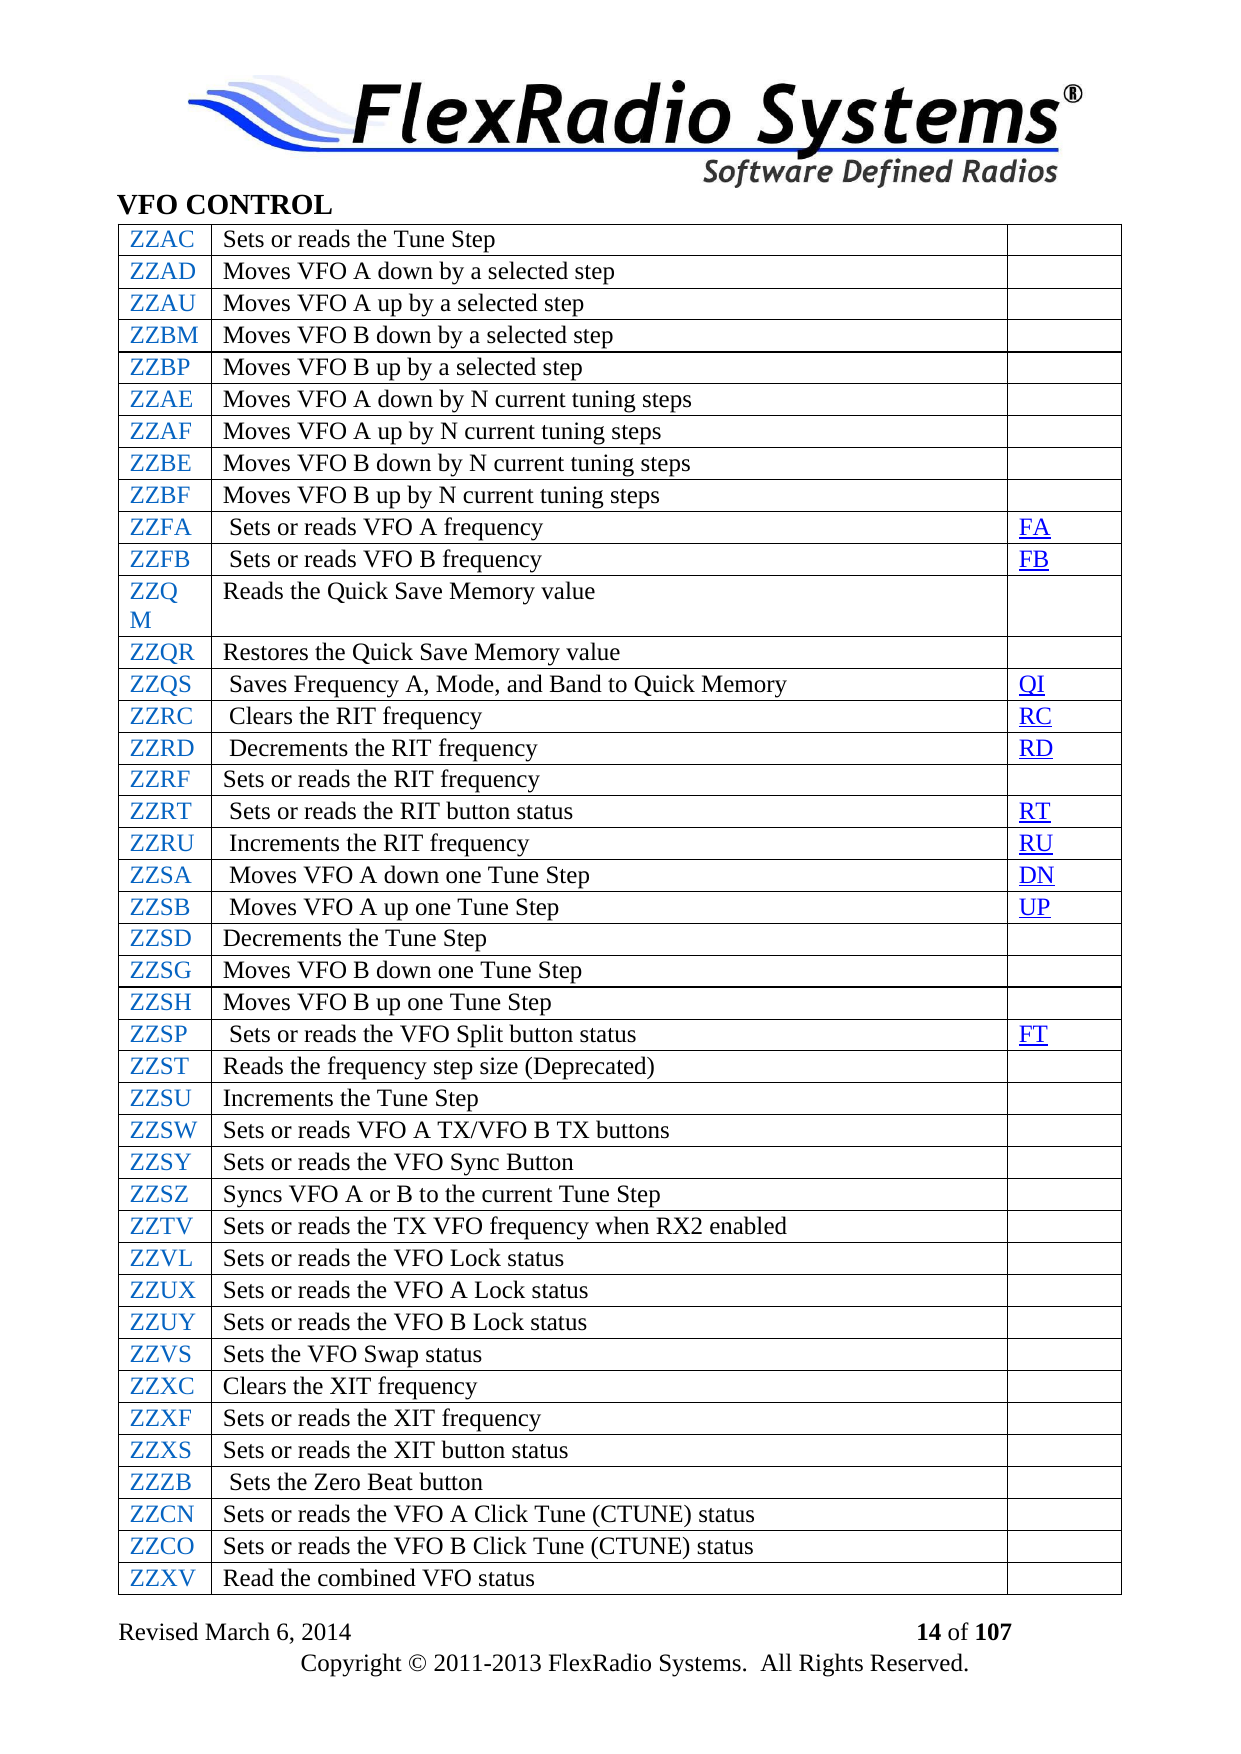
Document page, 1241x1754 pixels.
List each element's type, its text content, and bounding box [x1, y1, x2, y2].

picture [187, 75, 1088, 150]
table_cell [1008, 1243, 1121, 1274]
table_cell Sets or reads the VFO A Lock status [212, 1275, 1007, 1306]
table_cell ZZXV [119, 1563, 211, 1594]
table_cell ZZCN [119, 1499, 211, 1530]
table_cell ZZQS [119, 669, 211, 700]
table_cell Moves VFO A down one Tune Step [212, 860, 1007, 891]
table_cell [1008, 416, 1121, 447]
table_cell [1008, 765, 1121, 795]
table_cell [1008, 1403, 1121, 1434]
table_cell Sets or reads the VFO B Lock status [212, 1307, 1007, 1338]
table_cell ZZFA [119, 512, 211, 543]
table_cell [1008, 353, 1121, 383]
table_cell [1008, 1051, 1121, 1082]
table_cell Sets or reads the TX VFO frequency when RX2 enabled [212, 1211, 1007, 1242]
table_cell Decrements the Tune Step [212, 924, 1007, 954]
table_cell Decrements the RIT frequency [212, 733, 1007, 763]
table_cell [1008, 1179, 1121, 1210]
table_cell Restores the Quick Save Memory value [212, 637, 1007, 668]
table_cell ZZAE [119, 384, 211, 415]
table_cell Reads the frequency step size (Deprecated) [212, 1051, 1007, 1082]
table_cell ZZQM [119, 576, 211, 636]
table_cell Increments the Tune Step [212, 1083, 1007, 1114]
table_cell Syncs VFO A or B to the current Tune Step [212, 1179, 1007, 1210]
table_cell Moves VFO B down by a selected step [212, 320, 1007, 351]
table_cell QI [1008, 669, 1121, 700]
table_cell Moves VFO B up by N current tuning steps [212, 480, 1007, 511]
table_header [1008, 225, 1121, 255]
table_cell Moves VFO A down by a selected step [212, 256, 1007, 287]
table_cell Moves VFO A up by a selected step [212, 289, 1007, 319]
table_cell [1008, 1275, 1121, 1306]
table_cell [1008, 1147, 1121, 1178]
table_cell Sets or reads the RIT frequency [212, 765, 1007, 795]
table_cell ZZRD [119, 733, 211, 763]
table_cell RD [1008, 733, 1121, 763]
table_cell Sets or reads the XIT frequency [212, 1403, 1007, 1434]
table_cell [1008, 1115, 1121, 1146]
subtitle VFO CONTROL [117, 150, 1122, 221]
table_cell DN [1008, 860, 1121, 891]
table_cell ZZRC [119, 701, 211, 732]
table_cell Sets or reads the VFO A Click Tune (CTUNE) status [212, 1499, 1007, 1530]
table_cell Sets or reads VFO B frequency [212, 544, 1007, 575]
table_cell ZZSG [119, 956, 211, 986]
table_cell ZZBE [119, 448, 211, 479]
table_cell ZZSH [119, 988, 211, 1018]
table_cell [1008, 1435, 1121, 1466]
table_cell ZZSY [119, 1147, 211, 1178]
table_cell ZZTV [119, 1211, 211, 1242]
table_cell ZZUX [119, 1275, 211, 1306]
table_cell Moves VFO B down by N current tuning steps [212, 448, 1007, 479]
table_cell [1008, 320, 1121, 351]
table_cell ZZVL [119, 1243, 211, 1274]
table_cell Sets or reads VFO A TX/VFO B TX buttons [212, 1115, 1007, 1146]
table_cell ZZSA [119, 860, 211, 891]
table_cell ZZFB [119, 544, 211, 575]
table_cell [1008, 448, 1121, 479]
table_cell [1008, 1563, 1121, 1594]
table_cell [1008, 1307, 1121, 1338]
table_cell ZZVS [119, 1339, 211, 1370]
table_cell Sets or reads the VFO B Click Tune (CTUNE) status [212, 1531, 1007, 1562]
table_cell [1008, 956, 1121, 986]
table_cell Sets or reads the VFO Lock status [212, 1243, 1007, 1274]
table_cell Increments the RIT frequency [212, 828, 1007, 859]
table_cell RT [1008, 796, 1121, 827]
table_cell ZZRF [119, 765, 211, 795]
table_cell ZZRT [119, 796, 211, 827]
table_cell ZZZB [119, 1467, 211, 1498]
table_cell Moves VFO B up by a selected step [212, 353, 1007, 383]
table_cell [1008, 1211, 1121, 1242]
table_cell Sets or reads the VFO Split button status [212, 1020, 1007, 1050]
table_cell ZZCO [119, 1531, 211, 1562]
table_cell Reads the Quick Save Memory value [212, 576, 1007, 636]
table_cell [1008, 1531, 1121, 1562]
table_cell ZZXF [119, 1403, 211, 1434]
table_cell ZZSW [119, 1115, 211, 1146]
table_cell ZZAD [119, 256, 211, 287]
table_cell [1008, 1371, 1121, 1402]
table_cell [1008, 289, 1121, 319]
table_cell Sets or reads the VFO Sync Button [212, 1147, 1007, 1178]
table_cell [1008, 1083, 1121, 1114]
table_cell Moves VFO A down by N current tuning steps [212, 384, 1007, 415]
table_cell RC [1008, 701, 1121, 732]
table_cell UP [1008, 892, 1121, 922]
table_cell FA [1008, 512, 1121, 543]
table_cell ZZST [119, 1051, 211, 1082]
table_cell ZZSB [119, 892, 211, 922]
table_cell RU [1008, 828, 1121, 859]
table_cell Read the combined VFO status [212, 1563, 1007, 1594]
table_cell Sets the VFO Swap status [212, 1339, 1007, 1370]
table_cell ZZBF [119, 480, 211, 511]
table_cell Clears the XIT frequency [212, 1371, 1007, 1402]
table_cell Moves VFO A up by N current tuning steps [212, 416, 1007, 447]
table_cell ZZBP [119, 353, 211, 383]
table_cell Moves VFO A up one Tune Step [212, 892, 1007, 922]
table_header ZZAC [119, 225, 211, 255]
table_cell Sets or reads VFO A frequency [212, 512, 1007, 543]
table_cell [1008, 1499, 1121, 1530]
table_cell ZZXC [119, 1371, 211, 1402]
table_cell ZZQR [119, 637, 211, 668]
table_cell Saves Frequency A, Mode, and Band to Quick Memory [212, 669, 1007, 700]
table_cell ZZSU [119, 1083, 211, 1114]
table_header Sets or reads the Tune Step [212, 225, 1007, 255]
table_cell [1008, 480, 1121, 511]
table_cell Clears the RIT frequency [212, 701, 1007, 732]
table_cell ZZAU [119, 289, 211, 319]
table_cell [1008, 384, 1121, 415]
table_cell Moves VFO B down one Tune Step [212, 956, 1007, 986]
table_cell [1008, 637, 1121, 668]
table_cell ZZAF [119, 416, 211, 447]
table_cell [1008, 576, 1121, 636]
table_cell [1008, 1467, 1121, 1498]
table_cell ZZBM [119, 320, 211, 351]
table_cell ZZUY [119, 1307, 211, 1338]
table_cell [1008, 988, 1121, 1018]
table_cell Moves VFO B up one Tune Step [212, 988, 1007, 1018]
table_cell ZZSZ [119, 1179, 211, 1210]
table_cell FB [1008, 544, 1121, 575]
table_cell ZZSP [119, 1020, 211, 1050]
table_cell FT [1008, 1020, 1121, 1050]
table_cell Sets or reads the XIT button status [212, 1435, 1007, 1466]
table_cell [1008, 256, 1121, 287]
table_cell ZZSD [119, 924, 211, 954]
table_cell ZZRU [119, 828, 211, 859]
table_cell ZZXS [119, 1435, 211, 1466]
table_cell [1008, 1339, 1121, 1370]
table_cell [1008, 924, 1121, 954]
table_cell Sets or reads the RIT button status [212, 796, 1007, 827]
table_cell Sets the Zero Beat button [212, 1467, 1007, 1498]
